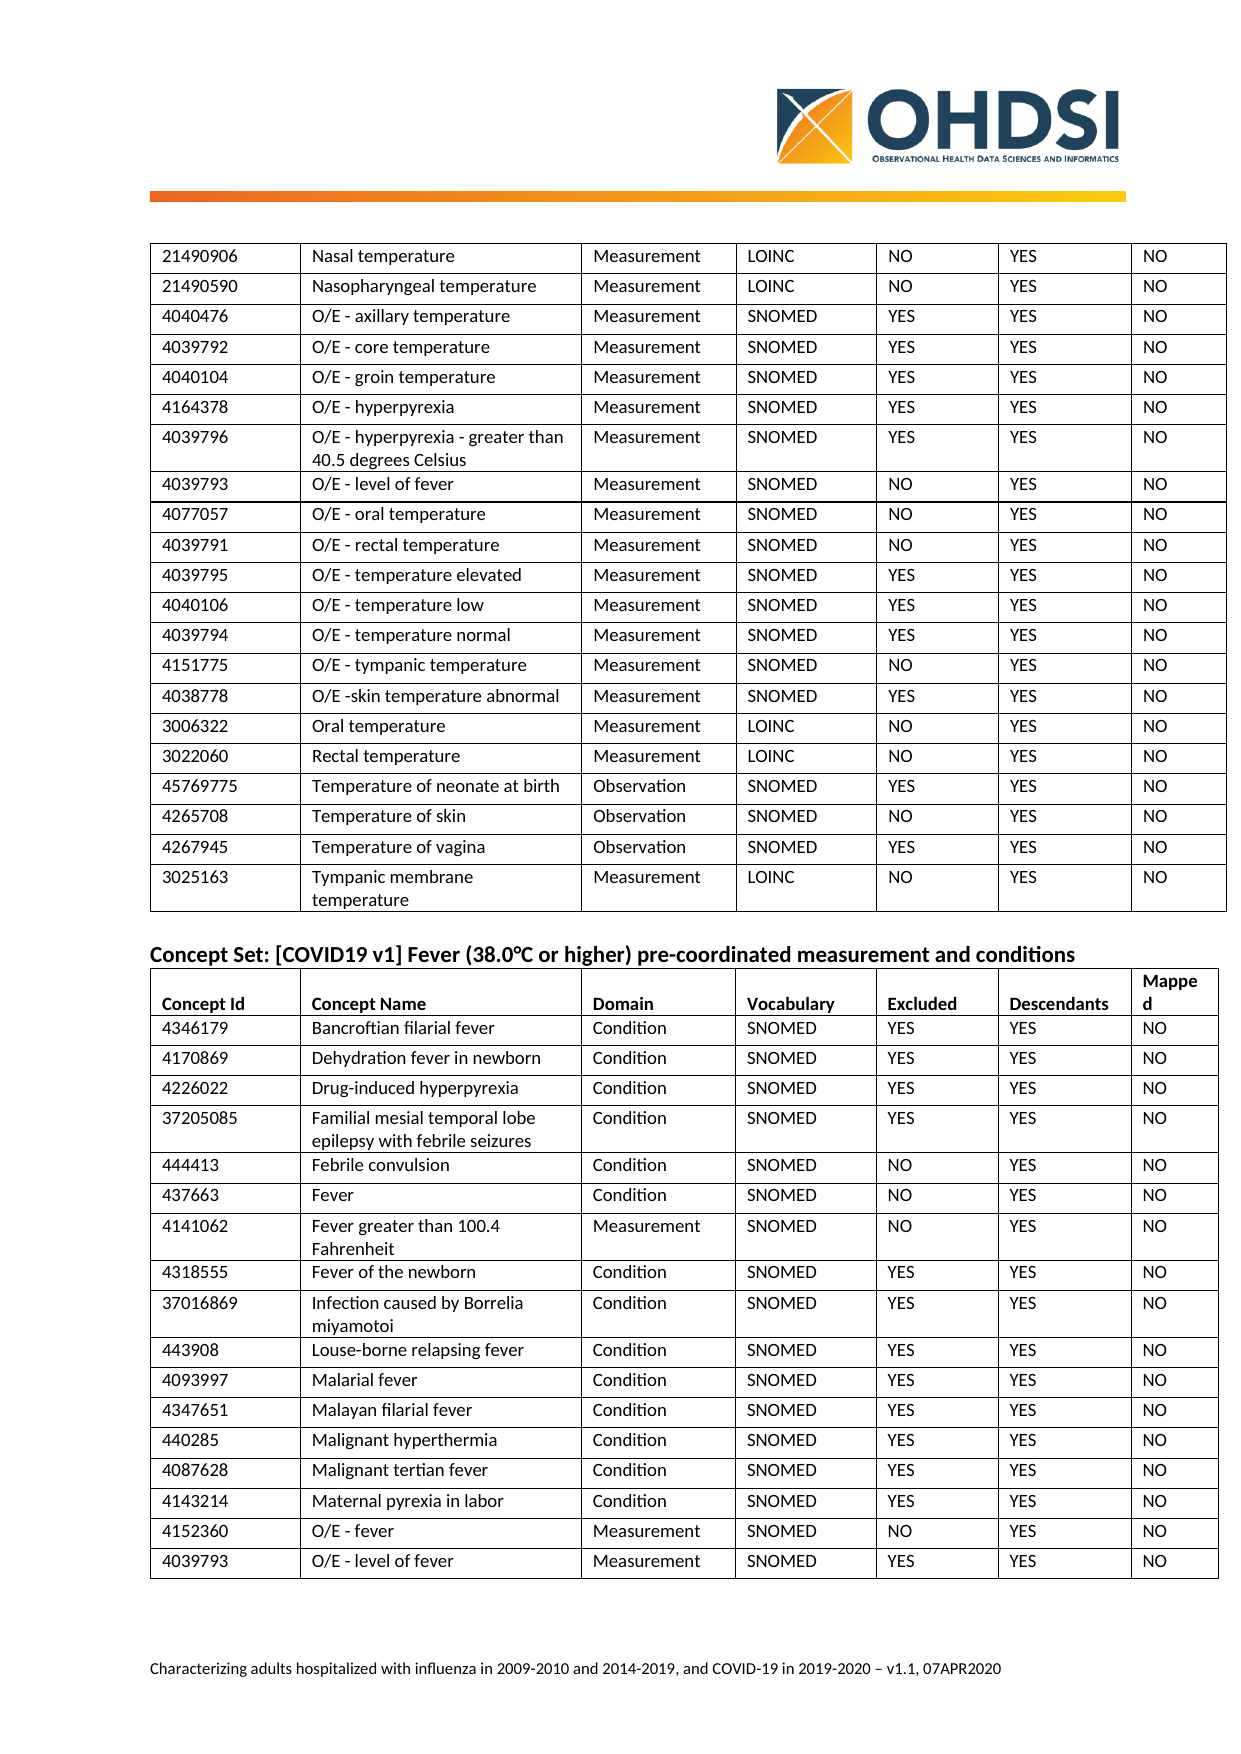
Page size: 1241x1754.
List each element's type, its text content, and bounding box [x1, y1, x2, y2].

table_cell 4093997 [151, 1368, 300, 1397]
table_cell Measurement [582, 1519, 735, 1548]
table_cell YES [877, 1549, 998, 1578]
table_cell NO [1132, 1184, 1218, 1213]
table_cell 4141062 [151, 1214, 300, 1259]
table_cell YES [999, 1368, 1131, 1397]
table_cell YES [999, 244, 1131, 273]
table_cell YES [999, 425, 1131, 471]
table_cell O/E - fever [301, 1519, 581, 1548]
table_cell Temperature of vagina [301, 835, 581, 864]
table_cell SNOMED [737, 684, 876, 713]
table_cell Measurement [582, 305, 736, 334]
table_cell YES [999, 1549, 1131, 1578]
table_cell 4267945 [151, 835, 300, 864]
table_cell YES [877, 1106, 998, 1152]
table_cell 45769775 [151, 774, 300, 803]
table_cell Condition [582, 1153, 735, 1182]
table_cell YES [877, 563, 998, 592]
table_cell SNOMED [737, 533, 876, 562]
table_cell SNOMED [737, 472, 876, 501]
table_cell SNOMED [737, 593, 876, 622]
table_cell Temperature of neonate at birth [301, 774, 581, 803]
table_cell Measurement [582, 744, 736, 773]
table_cell YES [877, 335, 998, 364]
table_cell LOINC [737, 714, 876, 743]
table_cell YES [999, 335, 1131, 364]
table_cell NO [877, 244, 998, 273]
table_cell NO [1132, 1076, 1218, 1105]
table_cell NO [877, 1184, 998, 1213]
table_header Excluded [877, 969, 998, 1015]
table_cell Dehydration fever in newborn [301, 1046, 581, 1075]
table_cell YES [999, 365, 1131, 394]
table_cell YES [877, 1459, 998, 1488]
table_cell O/E - level of fever [301, 472, 581, 501]
table_cell O/E - groin temperature [301, 365, 581, 394]
table_cell SNOMED [737, 425, 876, 471]
table_cell YES [999, 1489, 1131, 1518]
table_cell NO [877, 744, 998, 773]
table_cell Measurement [582, 395, 736, 424]
table_cell Fever [301, 1184, 581, 1213]
table_cell Condition [582, 1338, 735, 1367]
table_cell YES [877, 1368, 998, 1397]
table_cell NO [877, 503, 998, 532]
table_cell 444413 [151, 1153, 300, 1182]
table_cell NO [877, 472, 998, 501]
table_cell Condition [582, 1261, 735, 1290]
table_cell YES [877, 395, 998, 424]
table_cell O/E - hyperpyrexia [301, 395, 581, 424]
table_cell NO [877, 1153, 998, 1182]
table_cell SNOMED [736, 1106, 876, 1152]
table_cell YES [877, 1016, 998, 1045]
table_cell YES [877, 1398, 998, 1427]
table_cell NO [1132, 472, 1226, 501]
table_cell NO [877, 274, 998, 303]
table_cell YES [999, 1016, 1131, 1045]
table_cell 4143214 [151, 1489, 300, 1518]
table_cell SNOMED [736, 1214, 876, 1259]
table_cell YES [999, 714, 1131, 743]
table_cell YES [877, 684, 998, 713]
table_cell YES [877, 774, 998, 803]
table_cell Condition [582, 1489, 735, 1518]
table_cell YES [999, 274, 1131, 303]
table_cell NO [1132, 1261, 1218, 1290]
table_cell Measurement [582, 865, 736, 911]
table_cell SNOMED [736, 1489, 876, 1518]
table_cell O/E - tympanic temperature [301, 654, 581, 683]
table_cell NO [1132, 835, 1226, 864]
table_header Vocabulary [736, 969, 876, 1015]
table_cell NO [1132, 593, 1226, 622]
table_cell Malignant tertian fever [301, 1459, 581, 1488]
table_cell NO [1132, 1291, 1218, 1337]
table_cell NO [1132, 244, 1226, 273]
table_cell SNOMED [736, 1459, 876, 1488]
table_cell Rectal temperature [301, 744, 581, 773]
table_cell NO [1132, 714, 1226, 743]
table_cell 4039793 [151, 472, 300, 501]
table_cell NO [877, 714, 998, 743]
table_cell SNOMED [736, 1368, 876, 1397]
table_cell O/E - rectal temperature [301, 533, 581, 562]
table_cell NO [877, 805, 998, 834]
table_cell Oral temperature [301, 714, 581, 743]
table_cell SNOMED [737, 654, 876, 683]
table_cell 4040104 [151, 365, 300, 394]
text Concept Set: [COVID19 v1] Fever (38.0°C or higher) pre-coordinated measurement and conditions [150, 940, 1090, 968]
table_cell 4346179 [151, 1016, 300, 1045]
table_cell Measurement [582, 472, 736, 501]
table_cell NO [1132, 1153, 1218, 1182]
table_cell Observation [582, 774, 736, 803]
table_cell Temperature of skin [301, 805, 581, 834]
table_cell SNOMED [736, 1519, 876, 1548]
table_cell Malayan filarial fever [301, 1398, 581, 1427]
table_cell O/E - temperature normal [301, 623, 581, 652]
table_cell SNOMED [736, 1338, 876, 1367]
table_cell Fever of the newborn [301, 1261, 581, 1290]
table_cell YES [999, 1338, 1131, 1367]
table_cell NO [1132, 1459, 1218, 1488]
table_cell Measurement [582, 365, 736, 394]
table_cell 4039796 [151, 425, 300, 471]
table_cell YES [999, 1184, 1131, 1213]
table_cell 437663 [151, 1184, 300, 1213]
table_cell YES [877, 1489, 998, 1518]
table_cell 4039793 [151, 1549, 300, 1578]
table_cell 4170869 [151, 1046, 300, 1075]
table_cell NO [1132, 1338, 1218, 1367]
table_cell Condition [582, 1291, 735, 1337]
table_cell Malignant hyperthermia [301, 1428, 581, 1457]
table_cell Observation [582, 835, 736, 864]
table_cell SNOMED [737, 395, 876, 424]
table_cell YES [999, 503, 1131, 532]
table_cell Condition [582, 1398, 735, 1427]
table_cell Measurement [582, 244, 736, 273]
table_cell SNOMED [737, 623, 876, 652]
table_cell O/E - temperature low [301, 593, 581, 622]
table_cell SNOMED [737, 365, 876, 394]
table_cell Measurement [582, 425, 736, 471]
table_cell NO [1132, 1489, 1218, 1518]
table_cell SNOMED [737, 563, 876, 592]
table_header Concept Name [301, 969, 581, 1015]
table_cell NO [877, 654, 998, 683]
table_cell YES [877, 1428, 998, 1457]
table_cell NO [1132, 744, 1226, 773]
table_cell 443908 [151, 1338, 300, 1367]
table_cell NO [877, 1519, 998, 1548]
table_cell Measurement [582, 593, 736, 622]
table_cell 3006322 [151, 714, 300, 743]
picture [759, 75, 1136, 178]
table_cell 21490590 [151, 274, 300, 303]
table_cell 3022060 [151, 744, 300, 773]
table_cell YES [877, 305, 998, 334]
table_cell Nasopharyngeal temperature [301, 274, 581, 303]
table_cell NO [1132, 805, 1226, 834]
table_cell O/E - temperature elevated [301, 563, 581, 592]
table_cell Condition [582, 1184, 735, 1213]
table_cell Febrile convulsion [301, 1153, 581, 1182]
table_cell SNOMED [736, 1016, 876, 1045]
table_cell Condition [582, 1016, 735, 1045]
table_cell 4039795 [151, 563, 300, 592]
table_cell 4226022 [151, 1076, 300, 1105]
table_cell O/E - axillary temperature [301, 305, 581, 334]
table_cell YES [877, 1291, 998, 1337]
table_cell SNOMED [736, 1076, 876, 1105]
table_cell Measurement [582, 714, 736, 743]
table_cell Measurement [582, 1549, 735, 1578]
table_cell YES [999, 1153, 1131, 1182]
table_cell YES [999, 1398, 1131, 1427]
table_cell O/E - oral temperature [301, 503, 581, 532]
table_cell YES [999, 1459, 1131, 1488]
table_cell Fever greater than 100.4 Fahrenheit [301, 1214, 581, 1259]
table_cell NO [1132, 865, 1226, 911]
table_cell SNOMED [737, 805, 876, 834]
table_cell 4087628 [151, 1459, 300, 1488]
table_cell Condition [582, 1428, 735, 1457]
table_cell Measurement [582, 654, 736, 683]
table_cell NO [1132, 1398, 1218, 1427]
table_cell SNOMED [736, 1549, 876, 1578]
table_cell 4265708 [151, 805, 300, 834]
table_cell 4347651 [151, 1398, 300, 1427]
table_cell YES [999, 805, 1131, 834]
table_cell Condition [582, 1459, 735, 1488]
table_cell Condition [582, 1046, 735, 1075]
table_cell Measurement [582, 503, 736, 532]
table_cell YES [999, 563, 1131, 592]
table_cell YES [999, 744, 1131, 773]
table_cell NO [1132, 563, 1226, 592]
table_cell 4040476 [151, 305, 300, 334]
table_cell YES [877, 365, 998, 394]
table_cell NO [1132, 654, 1226, 683]
table_header Domain [582, 969, 735, 1015]
table_cell YES [877, 425, 998, 471]
table_header Concept Id [151, 969, 300, 1015]
table_cell SNOMED [736, 1291, 876, 1337]
table_cell LOINC [737, 274, 876, 303]
table_cell NO [877, 1214, 998, 1259]
table_cell SNOMED [736, 1428, 876, 1457]
table_cell 4039791 [151, 533, 300, 562]
table_cell O/E - level of fever [301, 1549, 581, 1578]
table_cell LOINC [737, 865, 876, 911]
table_cell YES [999, 654, 1131, 683]
table_cell NO [1132, 365, 1226, 394]
table_cell O/E - core temperature [301, 335, 581, 364]
table_cell NO [1132, 503, 1226, 532]
table_cell SNOMED [736, 1184, 876, 1213]
table_cell 4077057 [151, 503, 300, 532]
table_cell YES [999, 593, 1131, 622]
table_cell LOINC [737, 244, 876, 273]
table_cell YES [877, 593, 998, 622]
table_cell NO [1132, 1549, 1218, 1578]
table_cell YES [999, 395, 1131, 424]
table_cell Bancroftian filarial fever [301, 1016, 581, 1045]
table_cell YES [999, 623, 1131, 652]
table_cell Nasal temperature [301, 244, 581, 273]
table_cell Infection caused by Borrelia miyamotoi [301, 1291, 581, 1337]
table_cell NO [1132, 533, 1226, 562]
table_cell YES [877, 1076, 998, 1105]
table_cell NO [1132, 274, 1226, 303]
table_cell YES [877, 623, 998, 652]
table_cell LOINC [737, 744, 876, 773]
table_cell NO [1132, 623, 1226, 652]
table_cell Measurement [582, 274, 736, 303]
table_cell Drug-induced hyperpyrexia [301, 1076, 581, 1105]
table_cell NO [1132, 1046, 1218, 1075]
table_cell 4151775 [151, 654, 300, 683]
table_cell YES [999, 1428, 1131, 1457]
table_cell Maternal pyrexia in labor [301, 1489, 581, 1518]
table_cell 3025163 [151, 865, 300, 911]
table_cell Malarial fever [301, 1368, 581, 1397]
table_cell NO [1132, 1519, 1218, 1548]
table_cell 4038778 [151, 684, 300, 713]
table_cell 21490906 [151, 244, 300, 273]
table_cell NO [1132, 1428, 1218, 1457]
table_cell YES [877, 1338, 998, 1367]
table_cell Condition [582, 1368, 735, 1397]
table_cell NO [877, 533, 998, 562]
table_cell Observation [582, 805, 736, 834]
table_cell NO [1132, 774, 1226, 803]
table_cell O/E - hyperpyrexia - greater than 40.5 degrees Celsius [301, 425, 581, 471]
table_cell Tympanic membrane temperature [301, 865, 581, 911]
table_cell Measurement [582, 533, 736, 562]
table_cell YES [999, 684, 1131, 713]
table_cell YES [877, 1046, 998, 1075]
table_cell NO [877, 865, 998, 911]
table_cell YES [999, 472, 1131, 501]
table_cell 37016869 [151, 1291, 300, 1337]
table_cell Familial mesial temporal lobe epilepsy with febrile seizures [301, 1106, 581, 1152]
table_cell SNOMED [737, 835, 876, 864]
table_cell YES [999, 774, 1131, 803]
table_cell 4318555 [151, 1261, 300, 1290]
table_cell NO [1132, 1016, 1218, 1045]
table_cell 4039794 [151, 623, 300, 652]
table_cell YES [999, 835, 1131, 864]
table_cell Measurement [582, 563, 736, 592]
table_cell Condition [582, 1076, 735, 1105]
table_cell Measurement [582, 335, 736, 364]
table_cell YES [999, 865, 1131, 911]
table_cell 4164378 [151, 395, 300, 424]
table_cell NO [1132, 395, 1226, 424]
table_cell SNOMED [736, 1261, 876, 1290]
table_cell NO [1132, 305, 1226, 334]
table_cell 37205085 [151, 1106, 300, 1152]
table_cell YES [999, 533, 1131, 562]
table_cell Louse-borne relapsing fever [301, 1338, 581, 1367]
table_cell O/E -skin temperature abnormal [301, 684, 581, 713]
table_header Mapped [1132, 969, 1218, 1015]
table_cell YES [999, 305, 1131, 334]
table_cell NO [1132, 335, 1226, 364]
table_cell Measurement [582, 684, 736, 713]
table_cell YES [999, 1214, 1131, 1259]
table_cell YES [999, 1291, 1131, 1337]
table_cell Measurement [582, 1214, 735, 1259]
table_cell SNOMED [737, 335, 876, 364]
table_cell SNOMED [737, 774, 876, 803]
table_cell YES [877, 835, 998, 864]
table_cell YES [999, 1046, 1131, 1075]
table_cell SNOMED [737, 305, 876, 334]
table_cell 440285 [151, 1428, 300, 1457]
table_cell SNOMED [737, 503, 876, 532]
table_cell SNOMED [736, 1398, 876, 1427]
table_cell NO [1132, 425, 1226, 471]
table_cell YES [877, 1261, 998, 1290]
table_cell 4040106 [151, 593, 300, 622]
table_cell 4039792 [151, 335, 300, 364]
table_cell SNOMED [736, 1153, 876, 1182]
table_cell YES [999, 1076, 1131, 1105]
table_cell Condition [582, 1106, 735, 1152]
table_cell Measurement [582, 623, 736, 652]
table_cell NO [1132, 1214, 1218, 1259]
table_cell YES [999, 1519, 1131, 1548]
table_cell YES [999, 1261, 1131, 1290]
table_cell 4152360 [151, 1519, 300, 1548]
table_cell NO [1132, 1368, 1218, 1397]
table_cell SNOMED [736, 1046, 876, 1075]
table_header Descendants [999, 969, 1131, 1015]
table_cell NO [1132, 1106, 1218, 1152]
table_cell NO [1132, 684, 1226, 713]
table_cell YES [999, 1106, 1131, 1152]
